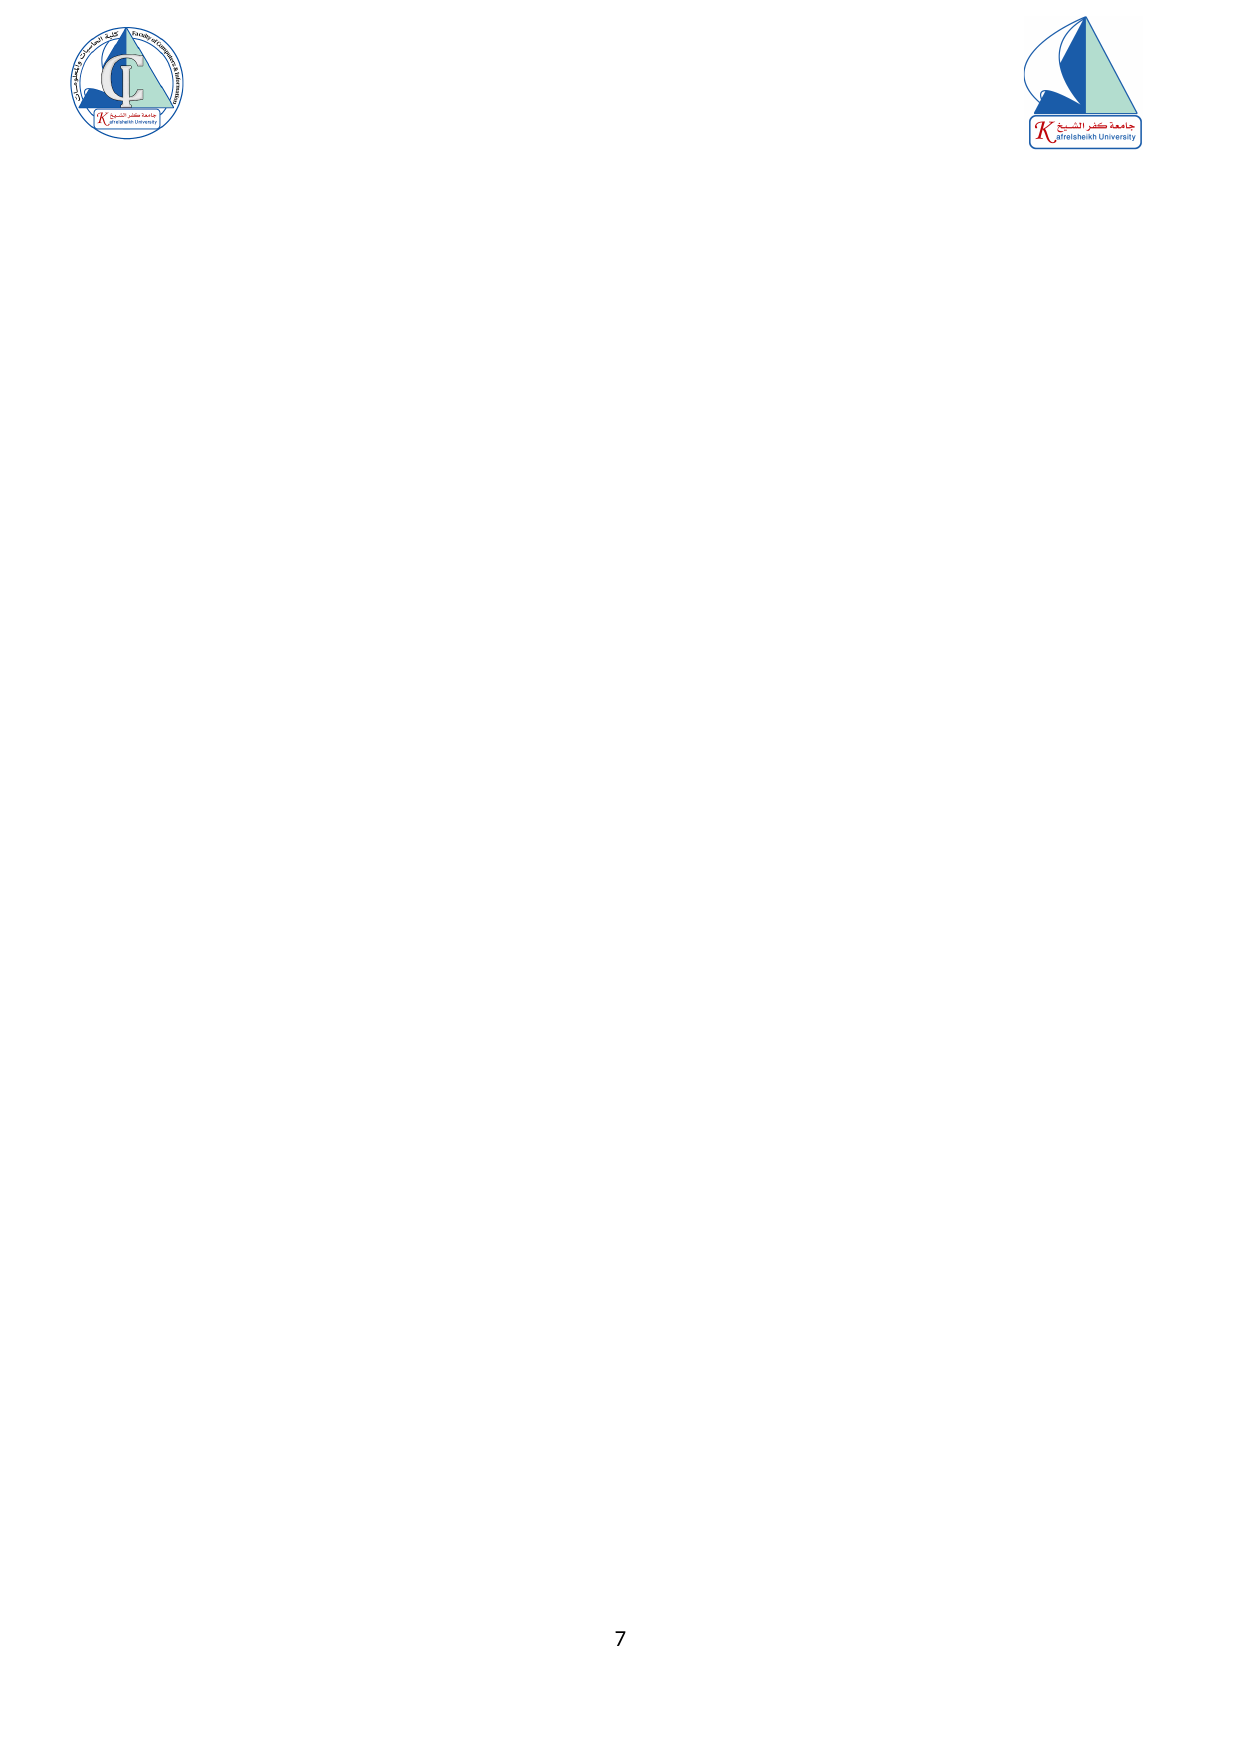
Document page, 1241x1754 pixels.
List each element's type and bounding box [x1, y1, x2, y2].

picture [69, 26, 184, 140]
picture [1023, 16, 1143, 150]
